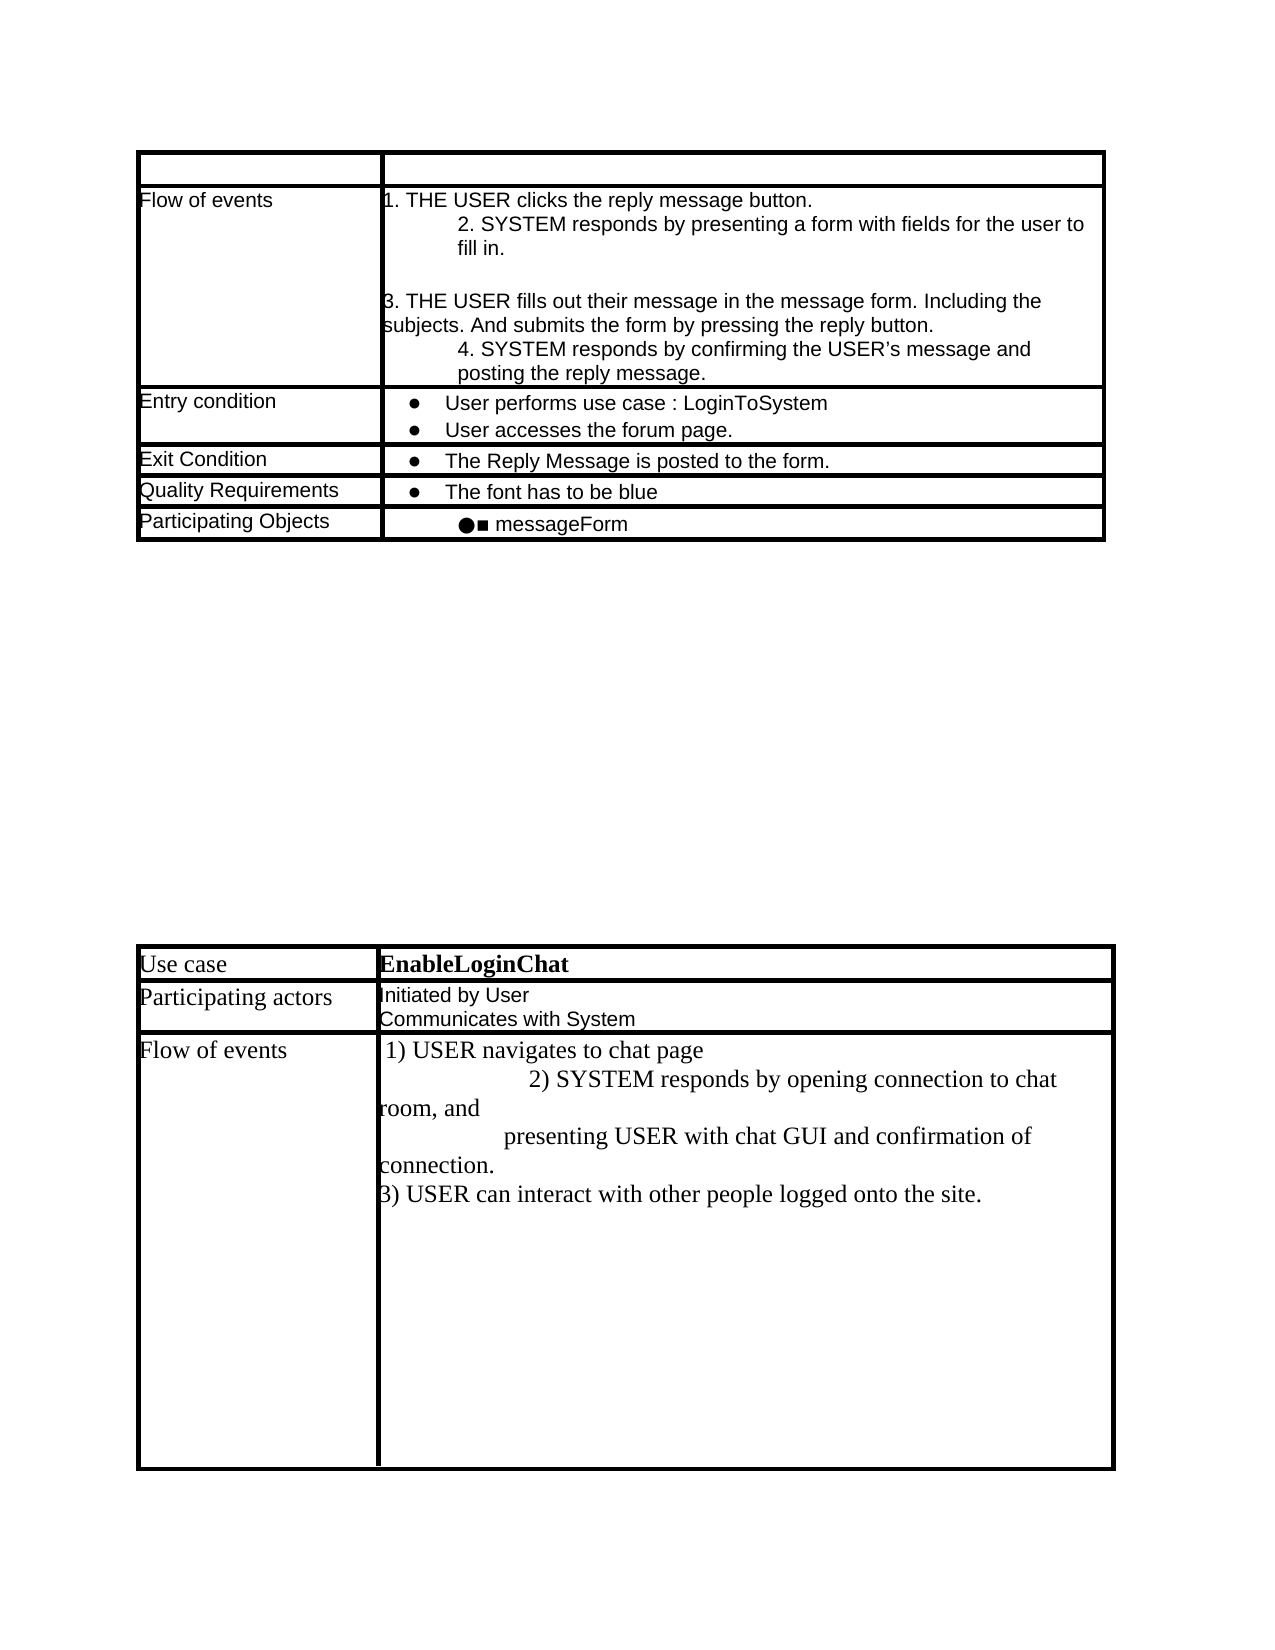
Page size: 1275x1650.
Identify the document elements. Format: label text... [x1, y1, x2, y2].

table_cell Flow of events [141, 1035, 376, 1466]
table_header Use case [141, 949, 376, 978]
table_cell Participating actors [141, 983, 376, 1030]
table_cell Entry condition [141, 389, 380, 442]
table_cell Participating Objects [141, 509, 380, 537]
table_cell ●▪ messageForm [385, 509, 1102, 537]
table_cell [385, 155, 1102, 183]
table_cell Flow of events [141, 188, 380, 384]
table_cell The font has to be blue [385, 478, 1102, 504]
table_cell Initiated by User Communicates with System [381, 983, 1111, 1030]
table_cell Quality Requirements [141, 478, 380, 504]
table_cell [141, 155, 380, 183]
table_cell The Reply Message is posted to the form. [385, 447, 1102, 473]
table_cell 1. THE USER clicks the reply message button. 2. SYSTEM responds by presenting a form with fields for the user to fill in. 3. THE USER fills out their message in the message form. Including the subjects. And submits the form by pressing the reply button. 4. SYSTEM responds by confirming the USER’s message and posting the reply message. [385, 188, 1102, 384]
table_cell Exit Condition [141, 447, 380, 473]
table_cell 1) USER navigates to chat page 2) SYSTEM responds by opening connection to chat room, and presenting USER with chat GUI and confirmation of connection. 3) USER can interact with other people logged onto the site. [381, 1035, 1111, 1466]
table_cell User performs use case : LoginToSystem User accesses the forum page. [385, 389, 1102, 442]
table_header EnableLoginChat [381, 949, 1111, 978]
